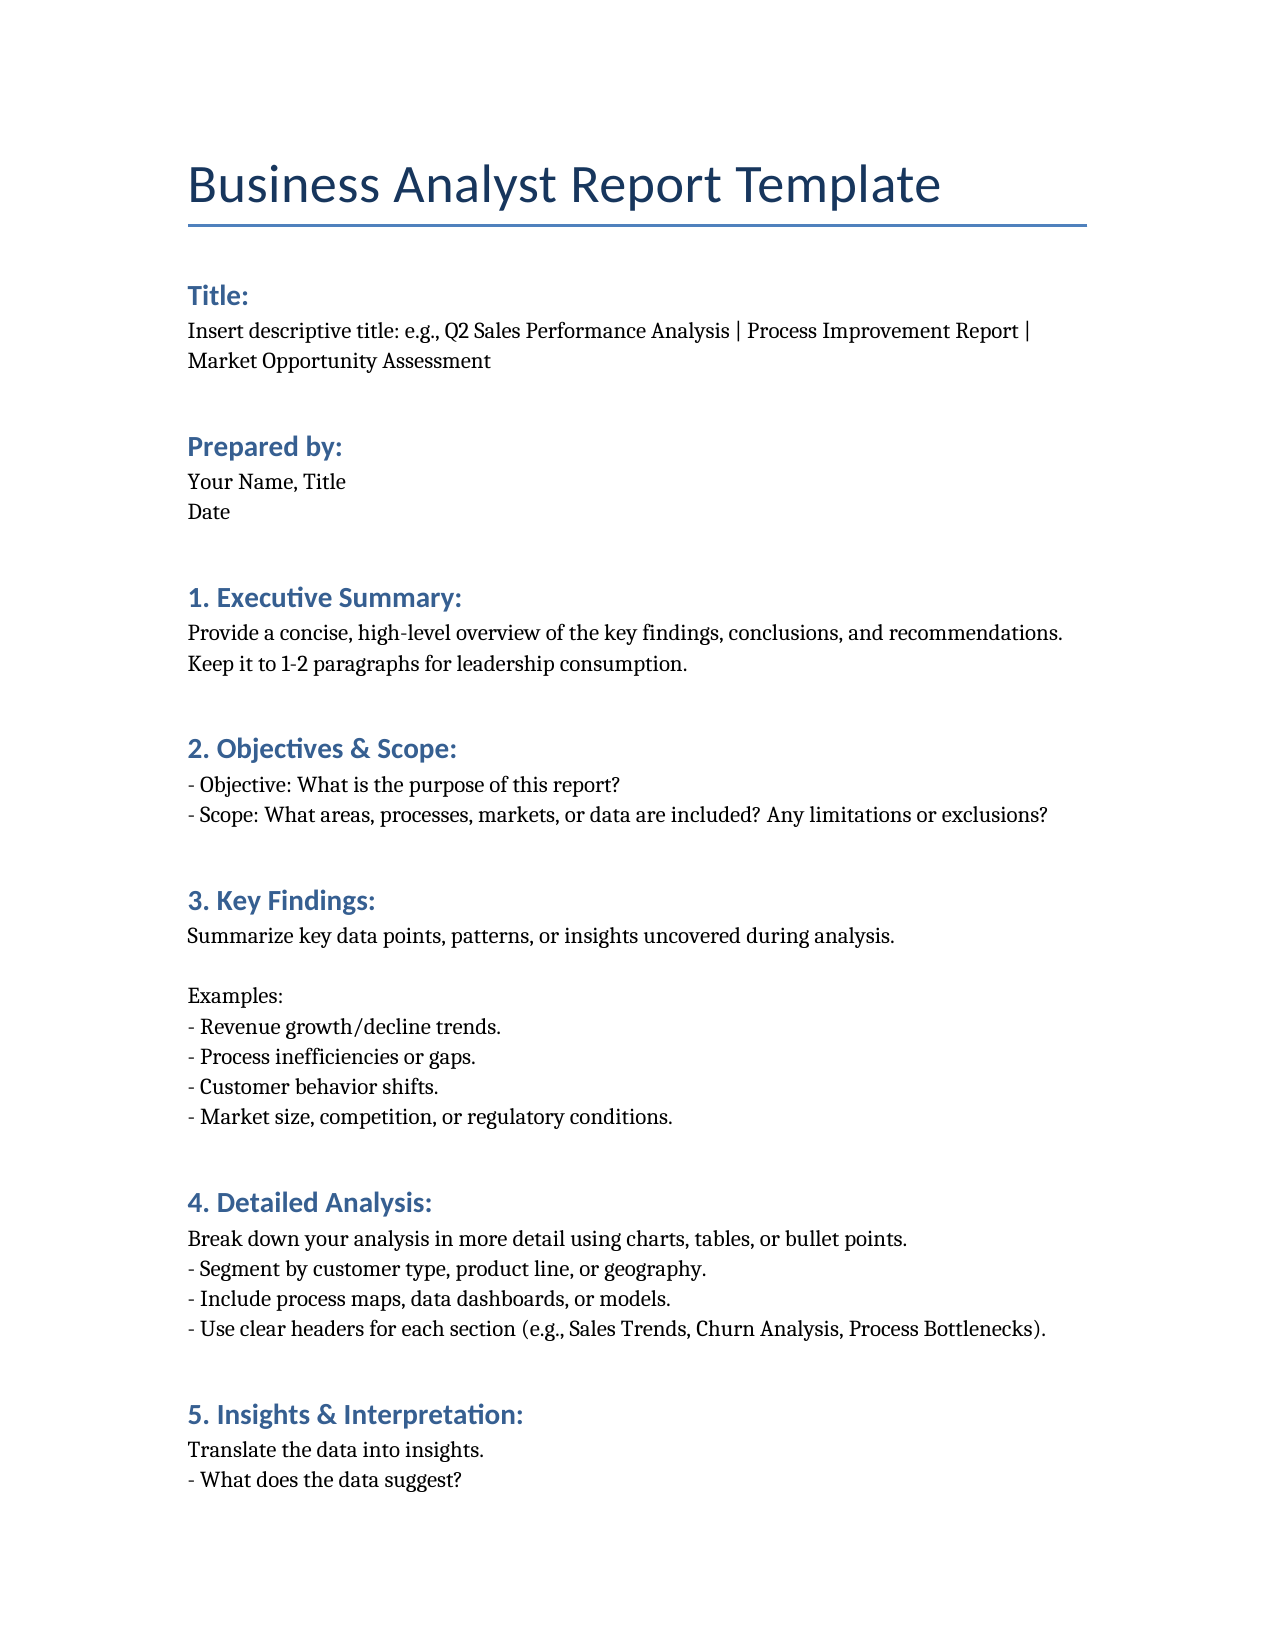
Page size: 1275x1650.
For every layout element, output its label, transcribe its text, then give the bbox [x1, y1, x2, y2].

text Break down your analysis in more detail using charts, tables, or bullet points. - Segment by customer type, product line, or geography. - Include process maps, data dashboards, or models. - Use clear headers for each section (e.g., Sales Trends, Churn Analysis, Process Bottlenecks). [187, 1225, 1087, 1342]
subtitle 1. Executive Summary: [187, 579, 1087, 615]
text Provide a concise, high-level overview of the key findings, conclusions, and recommendations. Keep it to 1-2 paragraphs for leadership consumption. [187, 620, 1087, 677]
subtitle 4. Detailed Analysis: [187, 1184, 1087, 1220]
subtitle 5. Insights & Interpretation: [187, 1396, 1087, 1432]
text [187, 1437, 1087, 1494]
text - Objective: What is the purpose of this report? - Scope: What areas, processes, markets, or data are included? Any limitations or exclusions? [187, 772, 1087, 828]
subtitle Prepared by: [187, 428, 1087, 463]
text Your Name, Title Date [187, 469, 1087, 525]
title Business Analyst Report Template [187, 150, 1087, 227]
text Summarize key data points, patterns, or insights uncovered during analysis. Examples: - Revenue growth/decline trends. - Process inefficiencies or gaps. - Customer behavior shifts. - Market size, competition, or regulatory conditions. [187, 923, 1087, 1131]
subtitle 3. Key Findings: [187, 882, 1087, 918]
subtitle 2. Objectives & Scope: [187, 731, 1087, 766]
subtitle Title: [187, 277, 1087, 312]
text Insert descriptive title: e.g., Q2 Sales Performance Analysis | Process Improvement Report | Market Opportunity Assessment [187, 317, 1087, 374]
